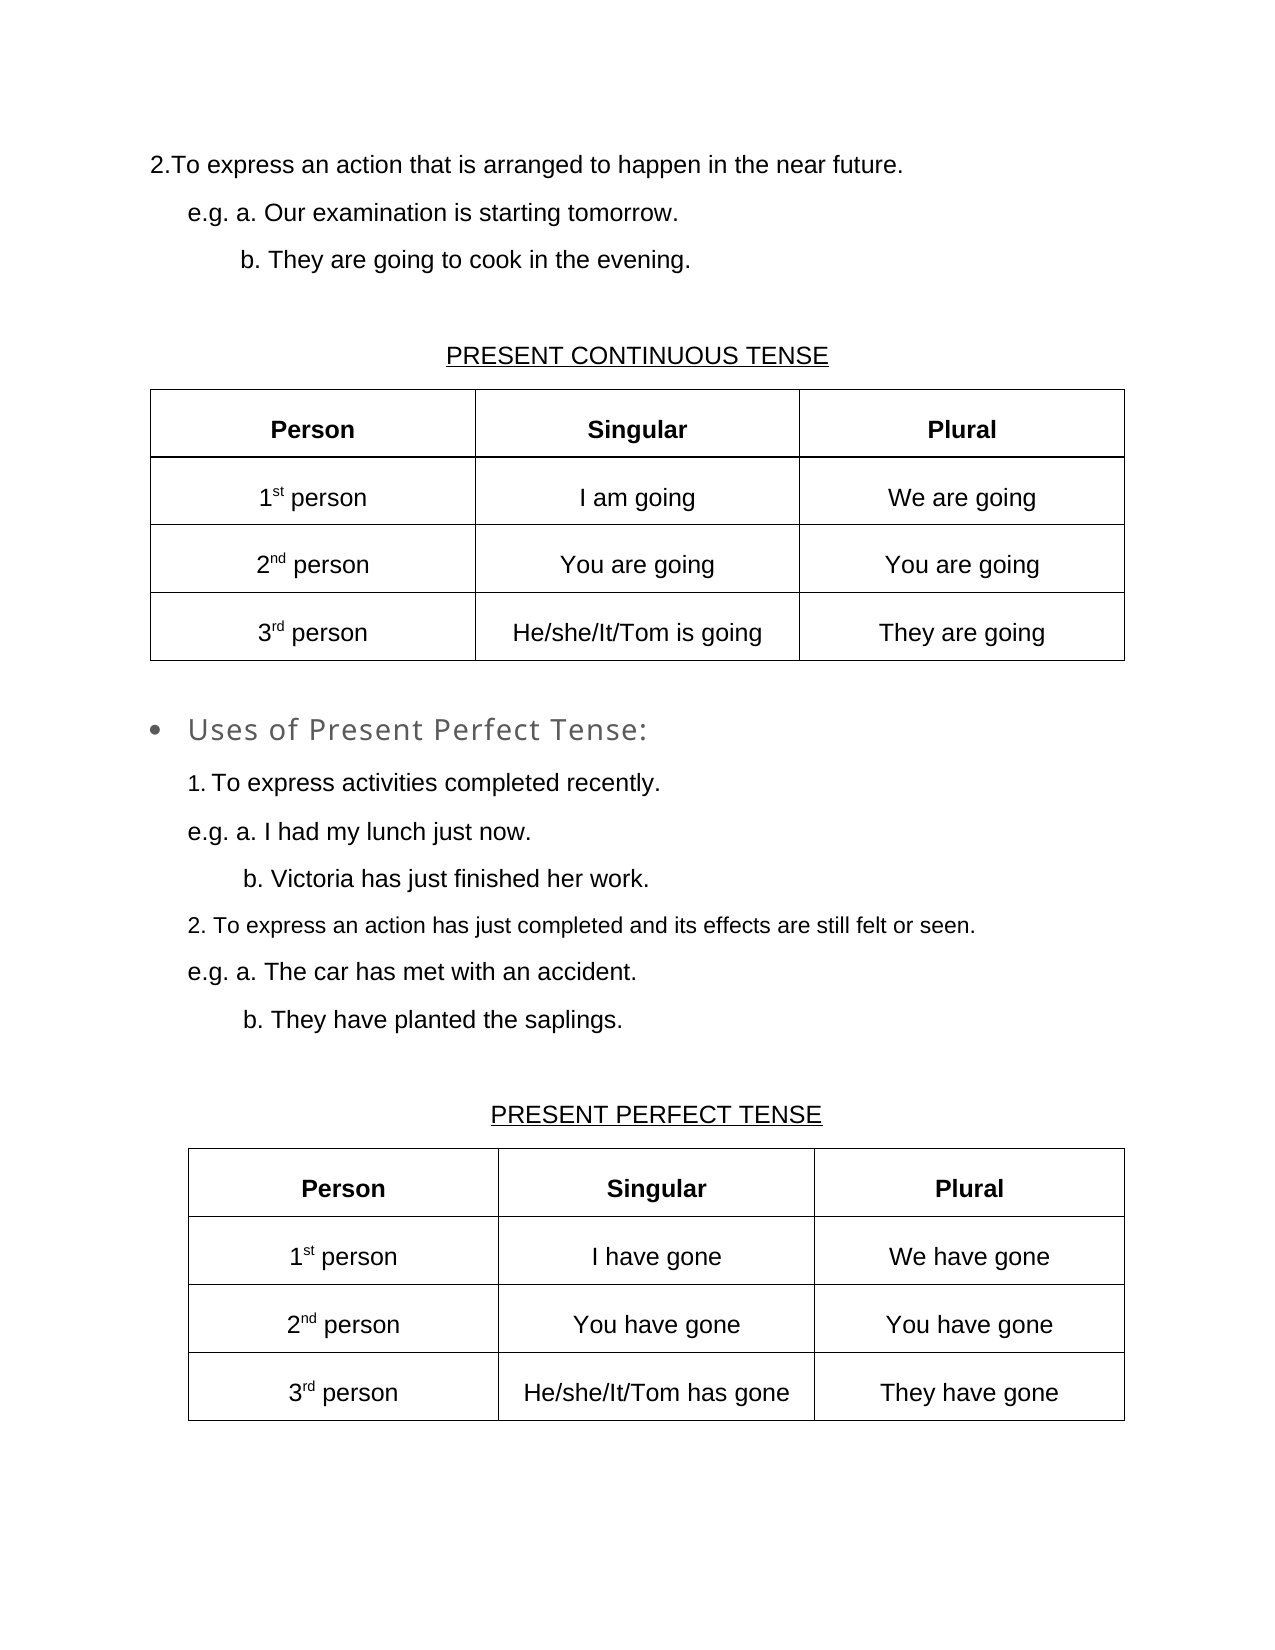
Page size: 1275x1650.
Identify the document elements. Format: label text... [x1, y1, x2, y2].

table_cell 1st person [151, 458, 475, 524]
table_cell You are going [800, 525, 1124, 592]
text e.g. a. The car has met with an accident. [187, 957, 1125, 986]
text e.g. a. I had my lunch just now. [187, 817, 1125, 845]
subtitle Uses of Present Perfect Tense: [150, 709, 1125, 749]
table_cell We are going [800, 458, 1124, 524]
table_cell They have gone [815, 1353, 1124, 1419]
table_header Singular [499, 1149, 814, 1216]
table_header Person [189, 1149, 498, 1216]
text 2.To express an action that is arranged to happen in the near future. [150, 150, 1125, 179]
table_cell 2nd person [189, 1285, 498, 1352]
table_header Plural [815, 1149, 1124, 1216]
text PRESENT CONTINUOUS TENSE [150, 341, 1125, 369]
table_header Singular [476, 390, 799, 456]
table_header Plural [800, 390, 1124, 456]
table_cell He/she/It/Tom is going [476, 593, 799, 660]
table_cell 3rd person [189, 1353, 498, 1419]
text b. They have planted the saplings. [187, 1005, 1125, 1033]
table_cell 1st person [189, 1217, 498, 1284]
text b. They are going to cook in the evening. [150, 245, 1125, 274]
text 2. To express an action has just completed and its effects are still felt or seen. [187, 912, 1125, 938]
text b. Victoria has just finished her work. [187, 864, 1125, 893]
text 1. To express activities completed recently. [187, 768, 1125, 798]
table_cell We have gone [815, 1217, 1124, 1284]
table_cell You are going [476, 525, 799, 592]
table_cell He/she/It/Tom has gone [499, 1353, 814, 1419]
table_cell You have gone [499, 1285, 814, 1352]
table_cell You have gone [815, 1285, 1124, 1352]
text e.g. a. Our examination is starting tomorrow. [187, 198, 1125, 226]
table_cell I have gone [499, 1217, 814, 1284]
table_cell They are going [800, 593, 1124, 660]
table_cell I am going [476, 458, 799, 524]
table_cell 2nd person [151, 525, 475, 592]
text PRESENT PERFECT TENSE [187, 1100, 1125, 1129]
table_cell 3rd person [151, 593, 475, 660]
table_header Person [151, 390, 475, 456]
